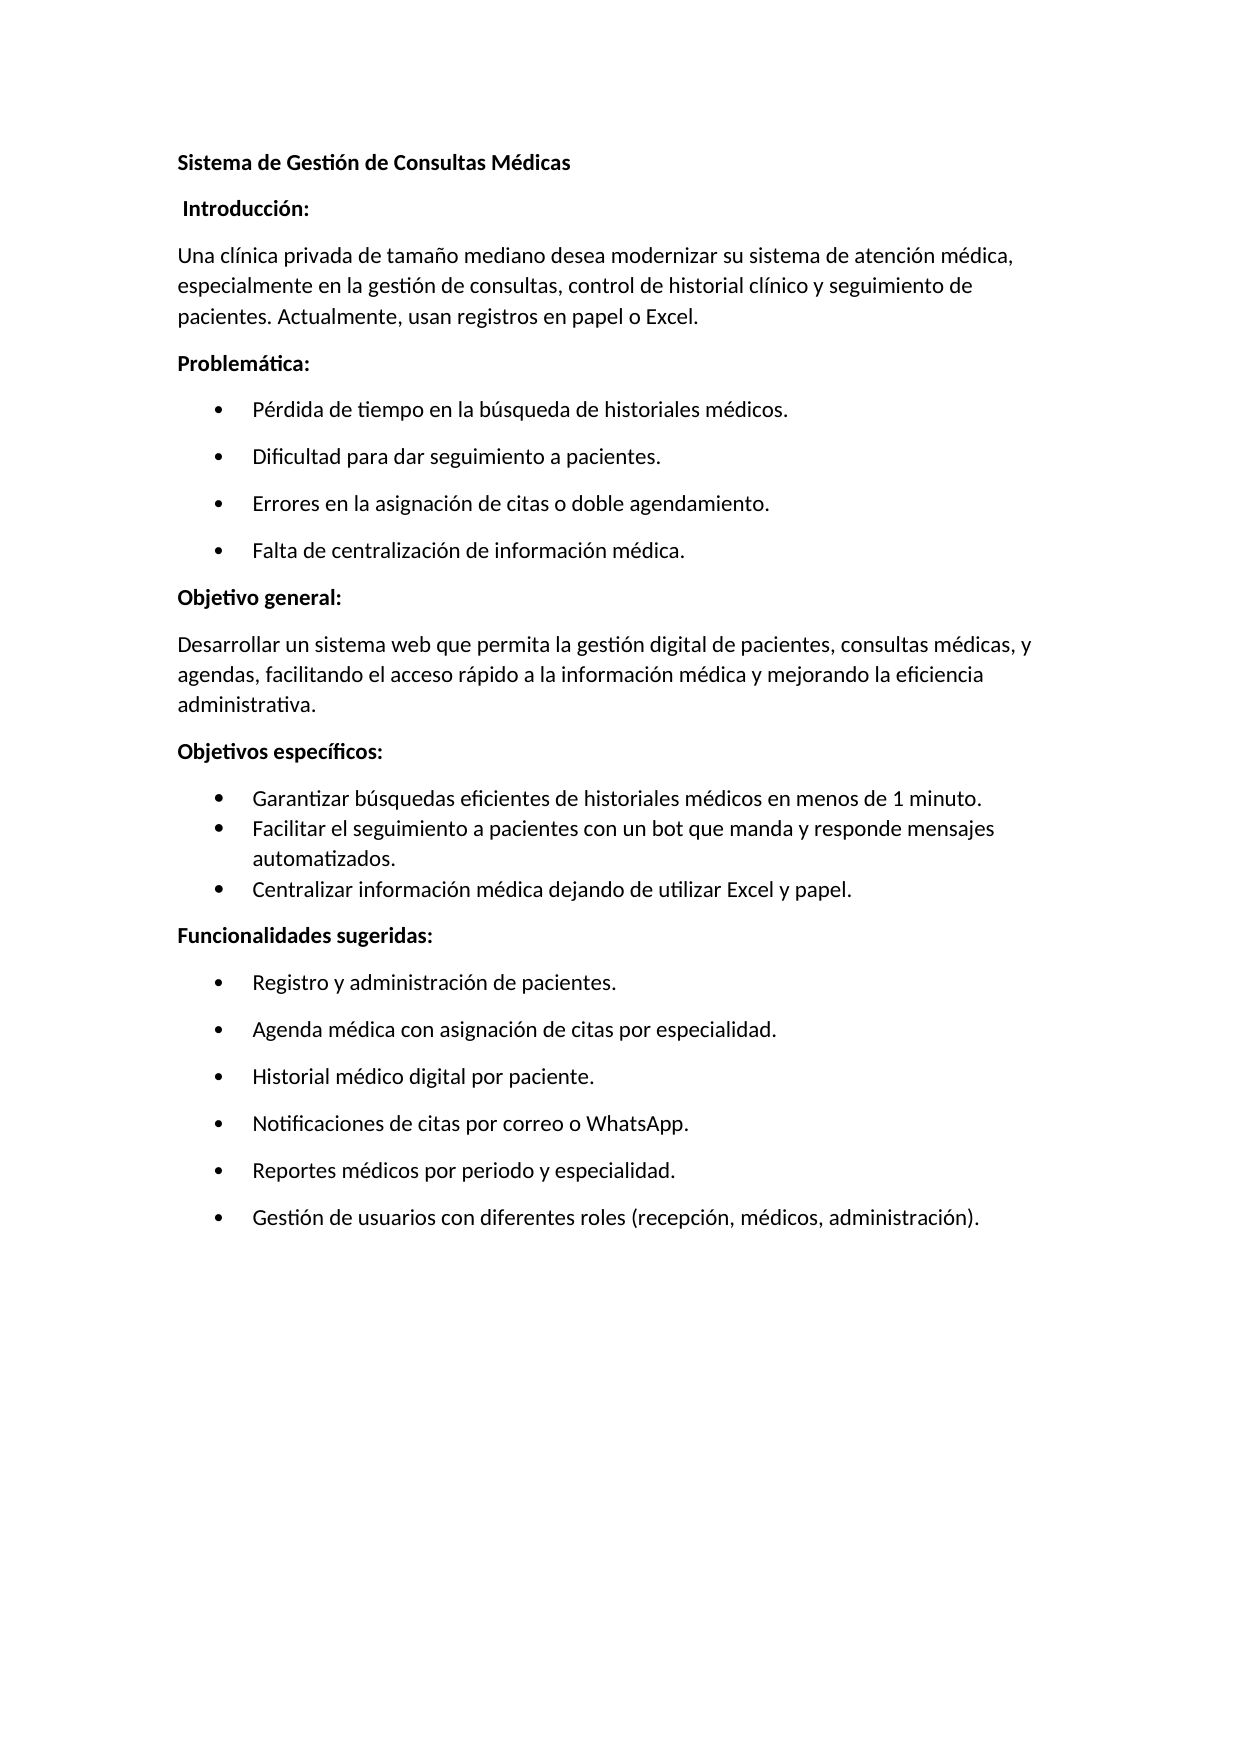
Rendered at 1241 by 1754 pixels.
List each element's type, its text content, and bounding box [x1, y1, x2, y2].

list Reportes médicos por periodo y especialidad. [215, 1156, 1063, 1184]
list Garantizar búsquedas eficientes de historiales médicos en menos de 1 minuto. [215, 784, 1063, 812]
list Historial médico digital por paciente. [215, 1062, 1063, 1090]
text Una clínica privada de tamaño mediano desea modernizar su sistema de atención médica, especialmente en la gestión de consultas, control de historial clínico y seguimiento de pacientes. Actualmente, usan registros en papel o Excel. [177, 241, 1063, 330]
list Centralizar información médica dejando de utilizar Excel y papel. [215, 875, 1063, 903]
list Gestión de usuarios con diferentes roles (recepción, médicos, administración). [215, 1203, 1063, 1231]
list Notificaciones de citas por correo o WhatsApp. [215, 1109, 1063, 1137]
list Facilitar el seguimiento a pacientes con un bot que manda y responde mensajes automatizados. [215, 814, 1063, 872]
list Registro y administración de pacientes. [215, 968, 1063, 996]
text Funcionalidades sugeridas: [177, 922, 1063, 949]
text Introducción: [177, 194, 1063, 222]
list Dificultad para dar seguimiento a pacientes. [215, 442, 1063, 470]
text Problemática: [177, 349, 1063, 377]
list Agenda médica con asignación de citas por especialidad. [215, 1015, 1063, 1043]
list Errores en la asignación de citas o doble agendamiento. [215, 489, 1063, 517]
text Objetivos específicos: [177, 737, 1063, 765]
text Objetivo general: [177, 583, 1063, 611]
list Falta de centralización de información médica. [215, 536, 1063, 564]
list Pérdida de tiempo en la búsqueda de historiales médicos. [215, 396, 1063, 423]
text Sistema de Gestión de Consultas Médicas [177, 148, 1063, 176]
text Desarrollar un sistema web que permita la gestión digital de pacientes, consultas médicas, y agendas, facilitando el acceso rápido a la información médica y mejorando la eficiencia administrativa. [177, 630, 1063, 718]
